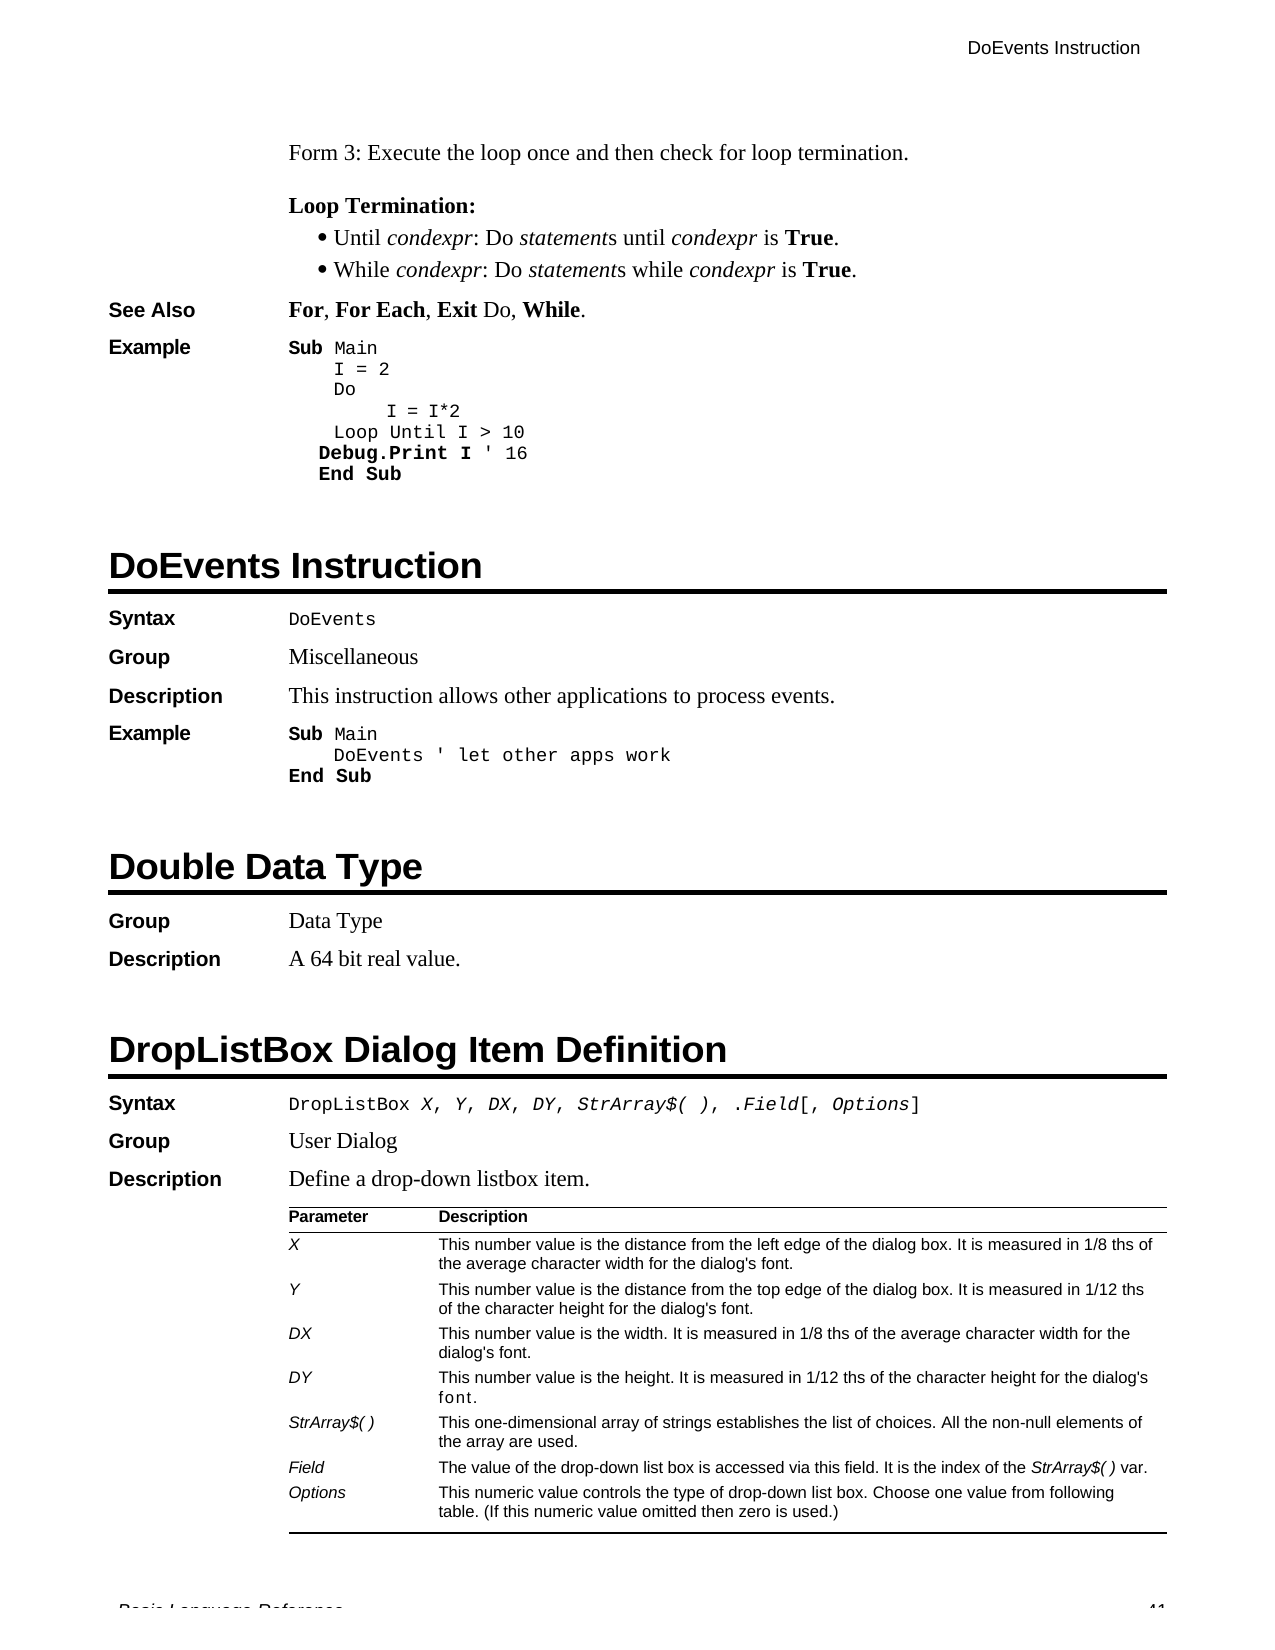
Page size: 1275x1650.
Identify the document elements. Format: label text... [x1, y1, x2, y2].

text Example Sub Main [108, 724, 1167, 745]
text Syntax DropListBox X, Y, DX, DY, StrArray$( ), .Field[, Options] [108, 1093, 1167, 1115]
text of the character height for the dialog's font. [438, 1299, 1167, 1318]
text Description A 64 bit real value. [108, 946, 1167, 972]
text Options This numeric value controls the type of drop-down list box. Choose one value from following [288, 1483, 1167, 1502]
text Form 3: Execute the loop once and then check for loop termination. [288, 139, 1167, 165]
text Syntax DoEvents [108, 609, 1167, 630]
list While condexpr: Do statements while condexpr is True. [318, 255, 1167, 284]
text DropListBox Dialog Item Definition [108, 1029, 1167, 1071]
text the average character width for the dialog's font. [438, 1254, 1167, 1273]
text Field The value of the drop-down list box is accessed via this field. It is the index of the StrArray$( ) var. [288, 1458, 1167, 1477]
text Group User Dialog [108, 1127, 1167, 1153]
text Group Data Type [108, 907, 1167, 933]
text font. [438, 1388, 1167, 1407]
text Description This instruction allows other applications to process events. [108, 682, 1167, 708]
text dialog's font. [438, 1343, 1167, 1363]
text DoEvents ' let other apps work End Sub [288, 745, 679, 786]
text See Also For, For Each, Exit Do, While. [108, 296, 1167, 322]
list Until condexpr: Do statements until condexpr is True. [318, 222, 1167, 251]
text Y This number value is the distance from the top edge of the dialog box. It is measured in 1/12 ths [288, 1279, 1167, 1299]
text Parameter Description [288, 1208, 1167, 1226]
text the array are used. [438, 1432, 1167, 1452]
text Group Miscellaneous [108, 644, 1167, 670]
text Example Sub Main [108, 338, 1167, 359]
text I = I*2 [386, 403, 1167, 421]
text DoEvents Instruction [108, 545, 1167, 587]
text I = 2 Do [333, 359, 394, 399]
text DY This number value is the height. It is measured in 1/12 ths of the character height for the dialog's [288, 1368, 1167, 1388]
text StrArray$( ) This one-dimensional array of strings establishes the list of choices. All the non-null elements of [288, 1413, 1167, 1432]
text X This number value is the distance from the left edge of the dialog box. It is measured in 1/8 ths of [288, 1235, 1167, 1254]
text Loop Termination: [288, 192, 1167, 218]
text Loop Until I > 10 Debug.Print I ' 16 End Sub [318, 421, 537, 485]
text Description Define a drop-down listbox item. [108, 1166, 1167, 1192]
text DX This number value is the width. It is measured in 1/8 ths of the average character width for the [288, 1324, 1167, 1343]
text Double Data Type [108, 846, 1167, 888]
text table. (If this numeric value omitted then zero is used.) [438, 1502, 1167, 1522]
text DoEvents Instruction [108, 37, 1140, 59]
